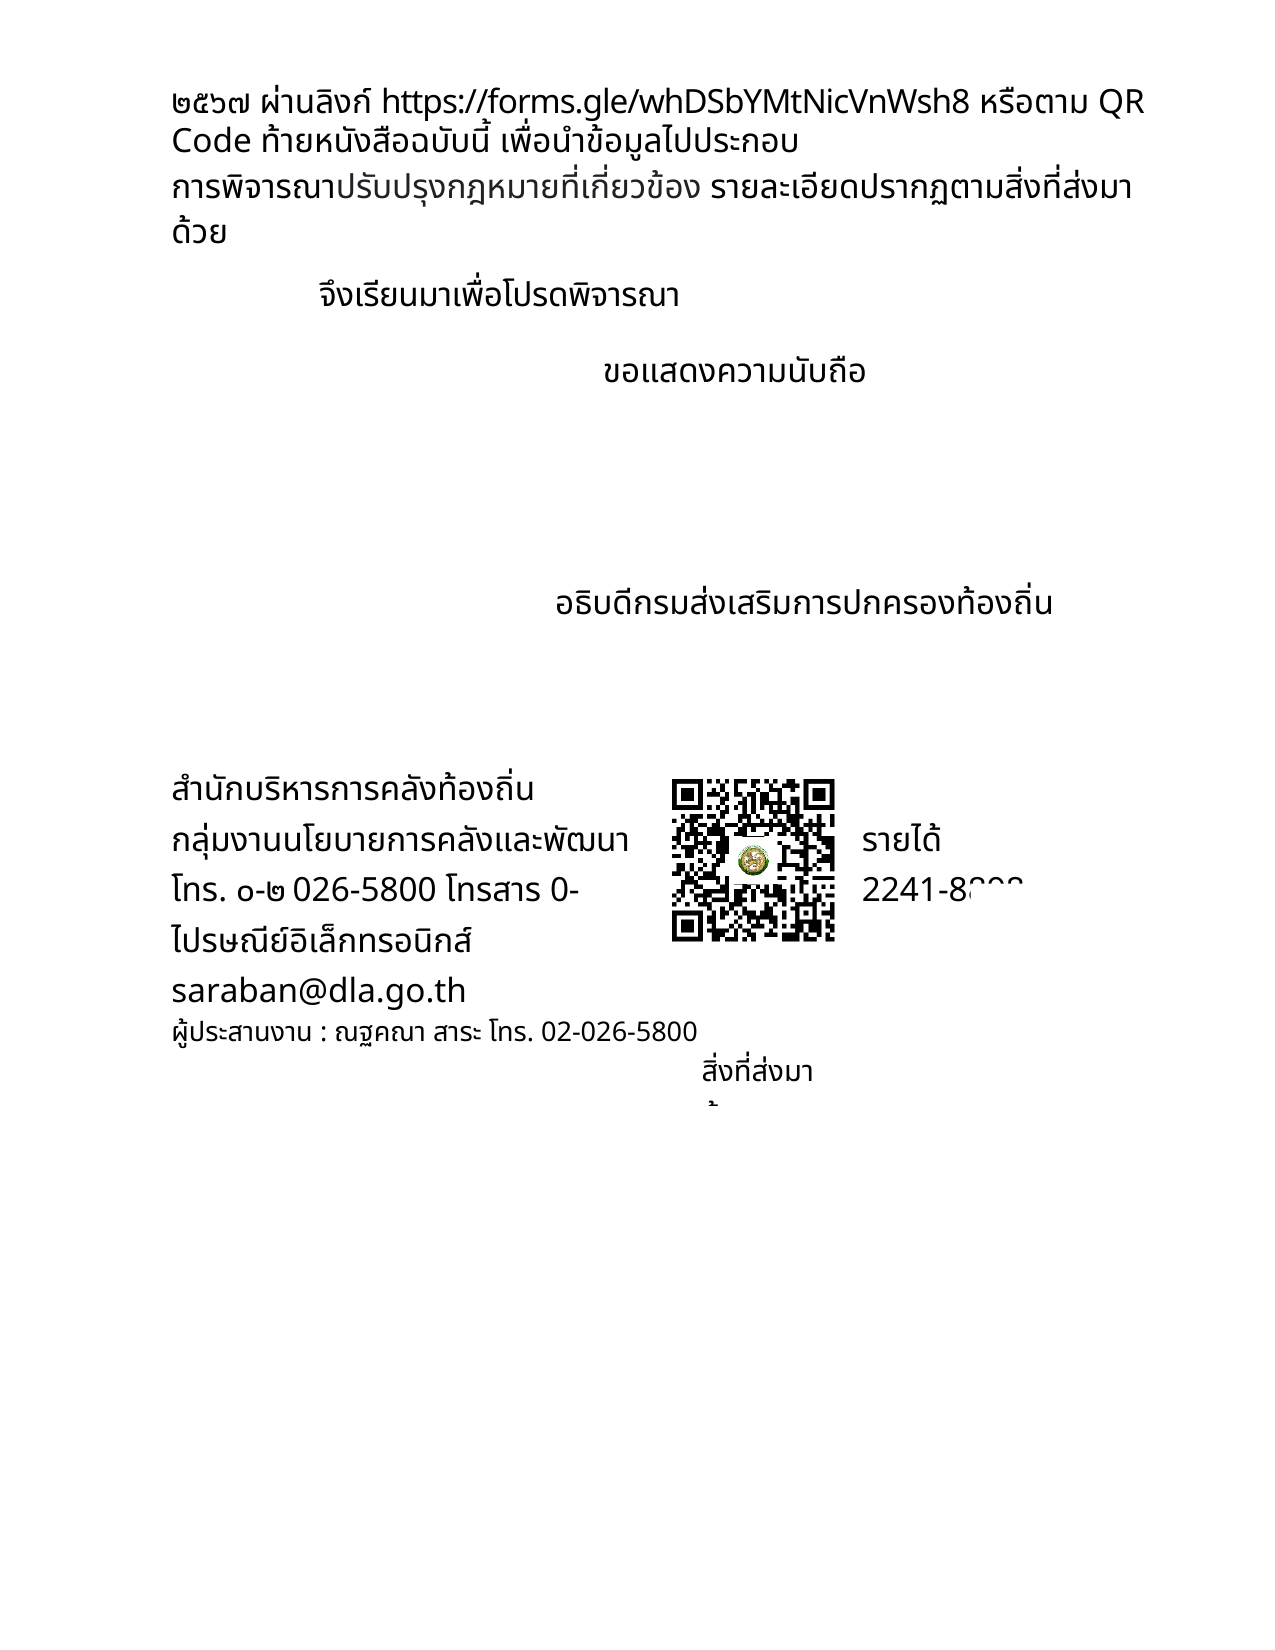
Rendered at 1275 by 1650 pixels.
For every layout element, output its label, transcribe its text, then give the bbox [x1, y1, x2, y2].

text อธิบดีกรมส่งเสริมการปกครองท้องถิ่น [546, 579, 1151, 629]
text กลุ่มงานนโยบายการคลังและพัฒนารายได้ [171, 816, 663, 866]
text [171, 77, 1151, 259]
text ขอแสดงความนับถือ [171, 347, 1151, 397]
text โทร. ๐-๒026-5800 โทรสาร 0-2241-8898 [843, 866, 1151, 917]
text ผู้ประสานงาน : ณฐคณา สาระ โทร. 02-026-5800 [171, 1013, 970, 1054]
text จึงเรียนมาเพื่อโปรดพิจารณา [171, 271, 1151, 322]
text โทร. ๐-๒026-5800 โทรสาร 0-2241-8898 [171, 866, 663, 917]
picture [663, 770, 843, 950]
text สำนักบริหารการคลังท้องถิ่น [171, 765, 1151, 816]
text ไปรษณีย์อิเล็กทรอนิกส์ saraban@dla.go.th [171, 917, 970, 1013]
text กลุ่มงานนโยบายการคลังและพัฒนารายได้ [843, 816, 1151, 866]
